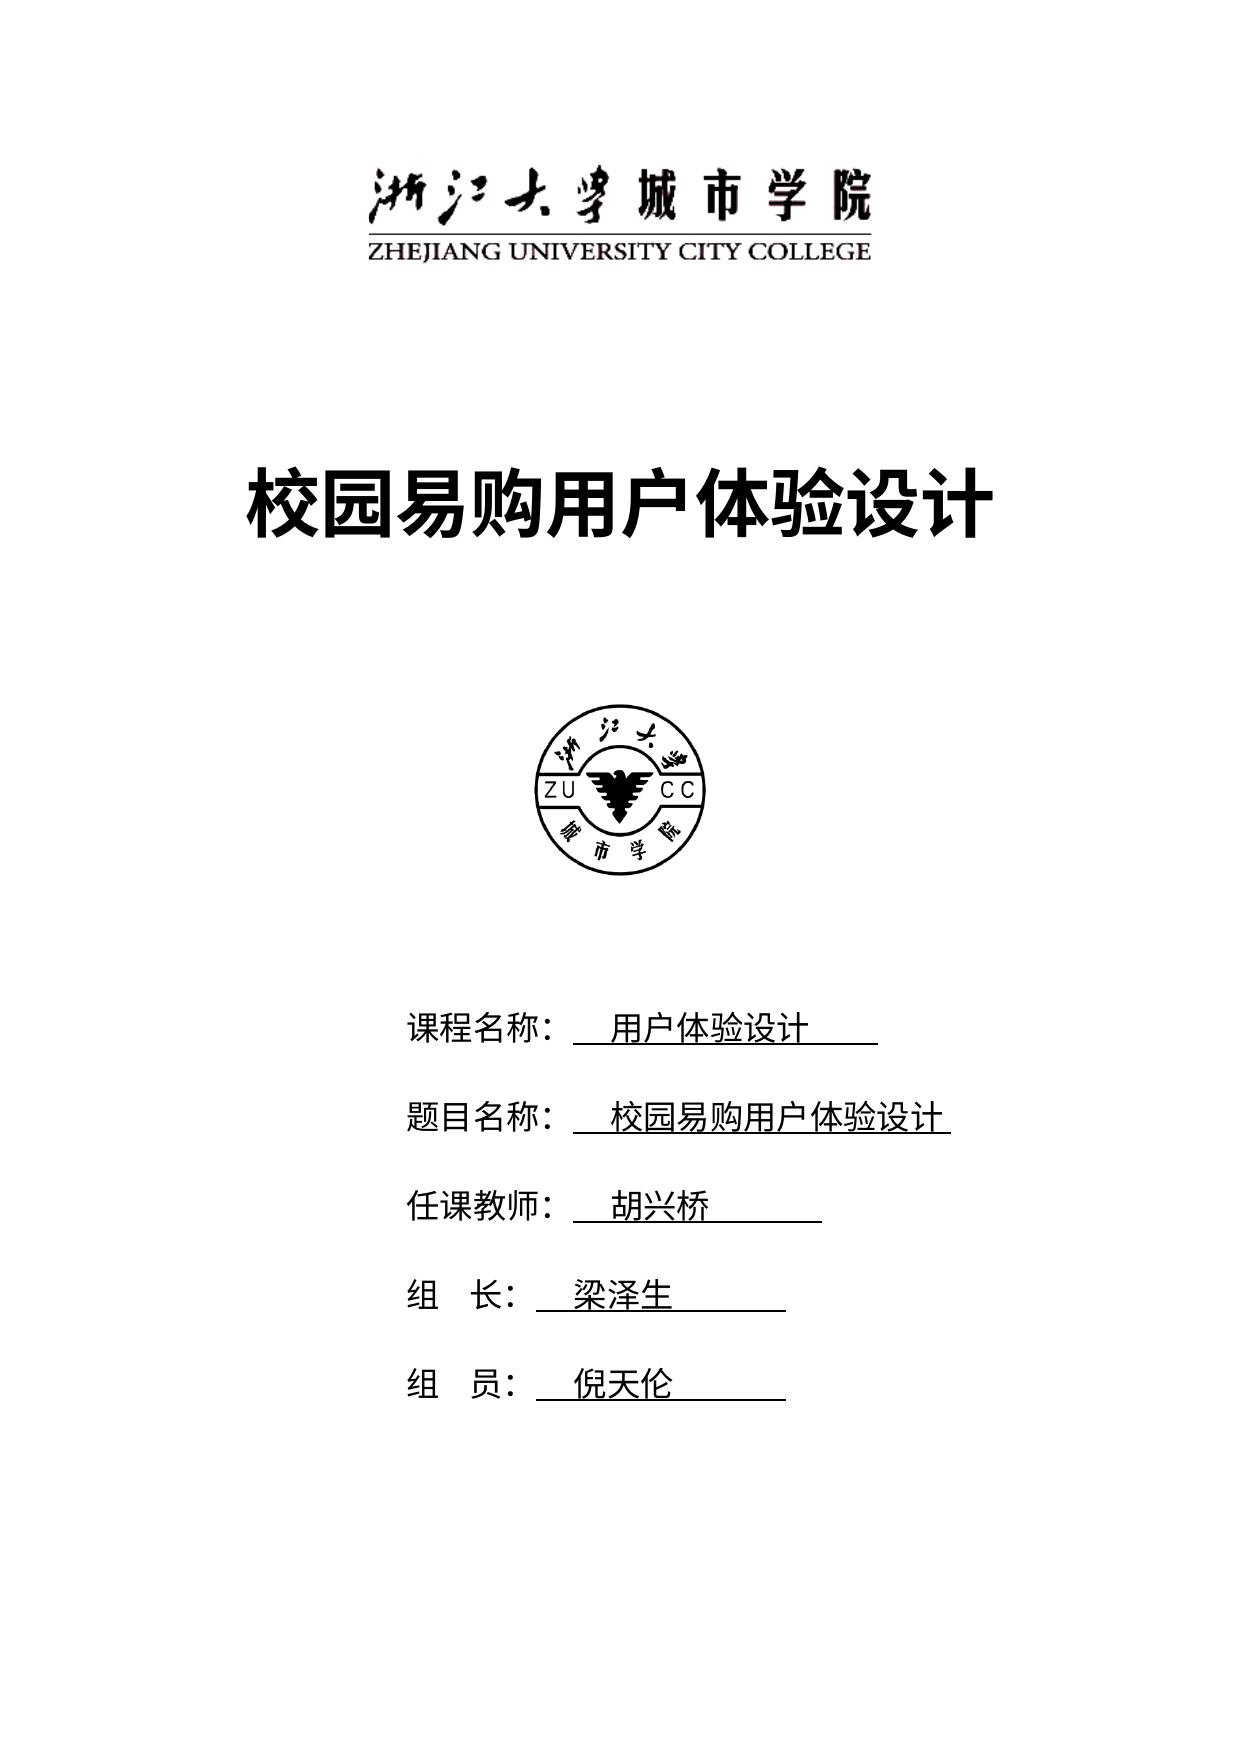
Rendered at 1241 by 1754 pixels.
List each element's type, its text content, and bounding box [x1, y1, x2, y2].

text 任课教师： 胡兴桥 [362, 1171, 1053, 1236]
text 题目名称： 校园易购用户体验设计 [206, 1082, 1053, 1147]
text 组 员： 倪天伦 [362, 1349, 1053, 1414]
text 校园易购用户体验设计 [187, 434, 1053, 564]
text 组 长： 梁泽生 [362, 1260, 1053, 1325]
picture [529, 698, 711, 880]
text 课程名称： 用户体验设计 [362, 993, 1053, 1058]
